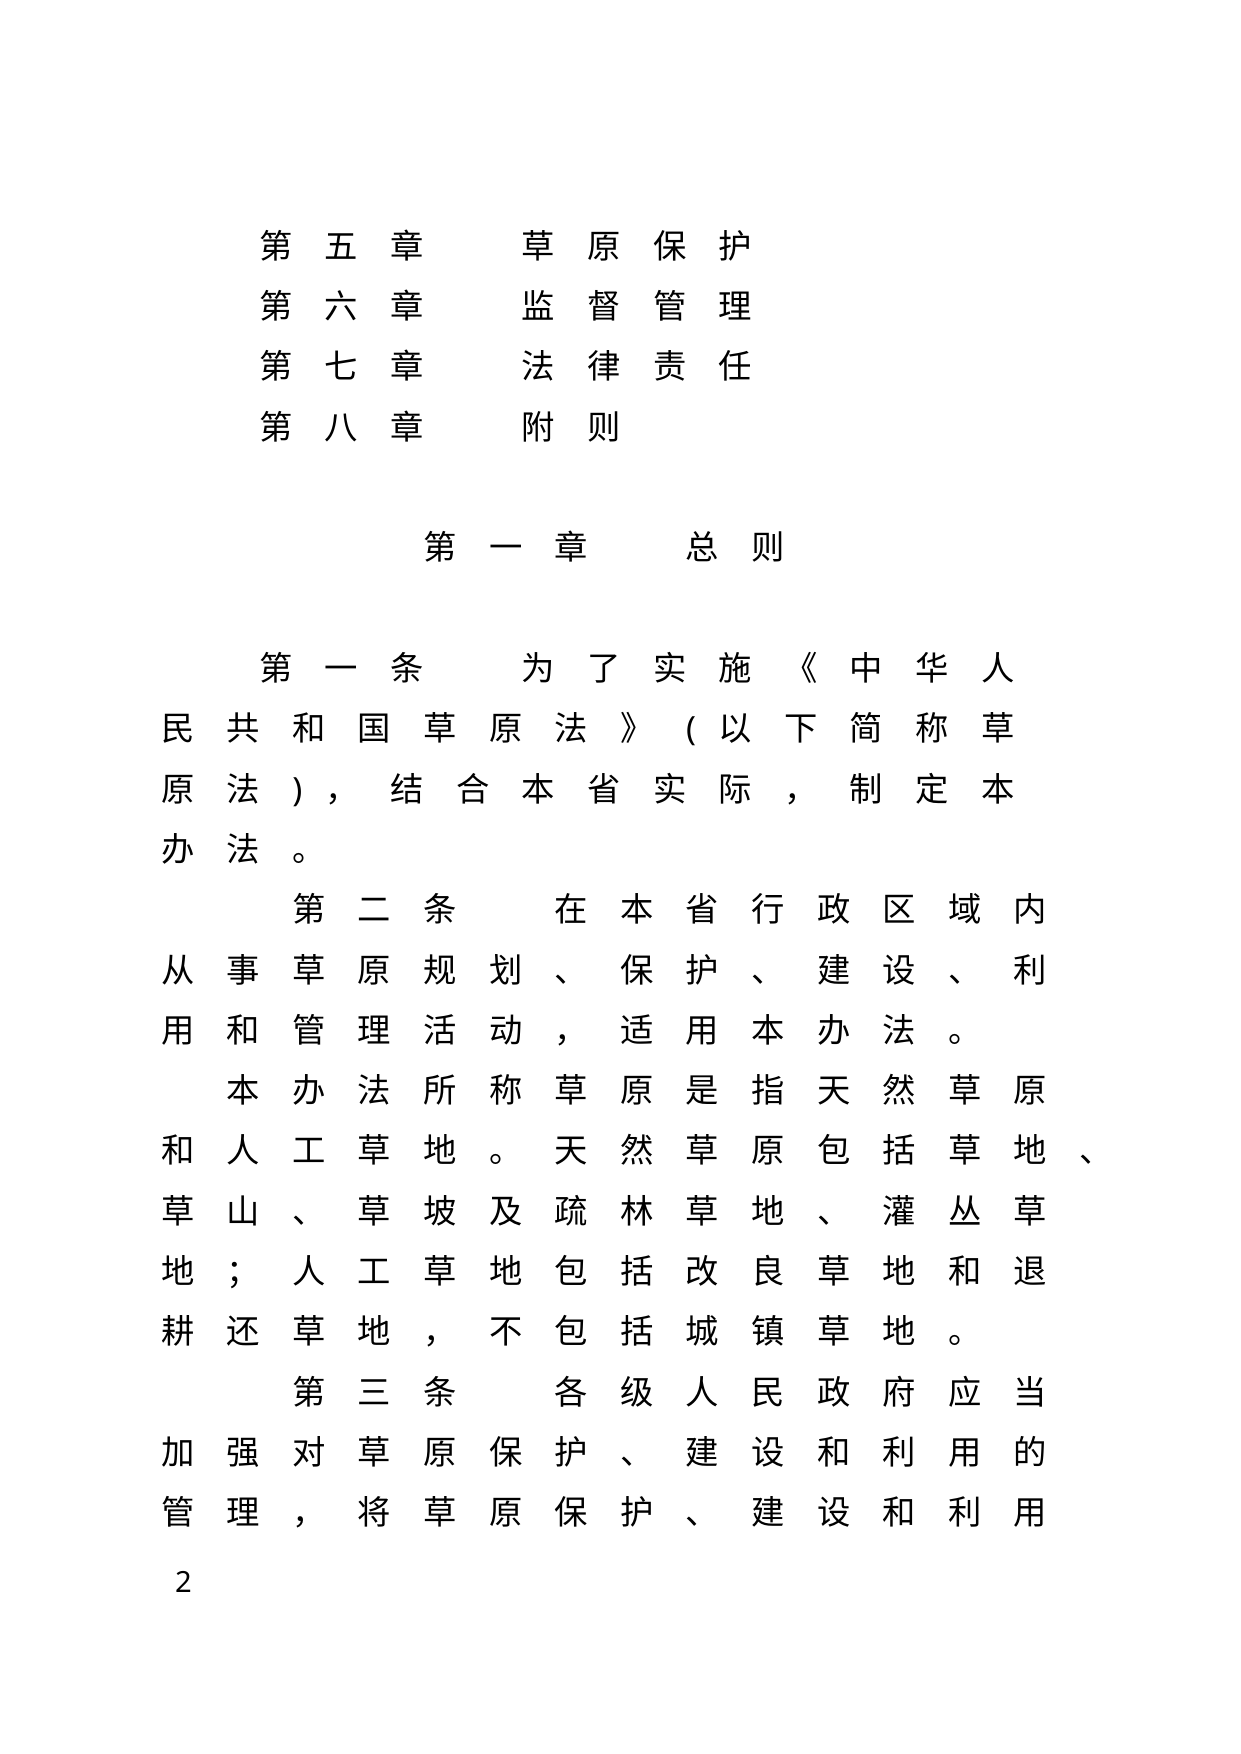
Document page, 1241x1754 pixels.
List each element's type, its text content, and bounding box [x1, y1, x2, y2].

text 第一章 总则 [161, 515, 1079, 575]
text 第七章 法律责任 [227, 334, 1079, 394]
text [161, 636, 1079, 1540]
text 第八章 附则 [227, 394, 1079, 455]
text 第六章 监督管理 [227, 274, 1079, 334]
text 第五章 草原保护 [227, 213, 1079, 274]
